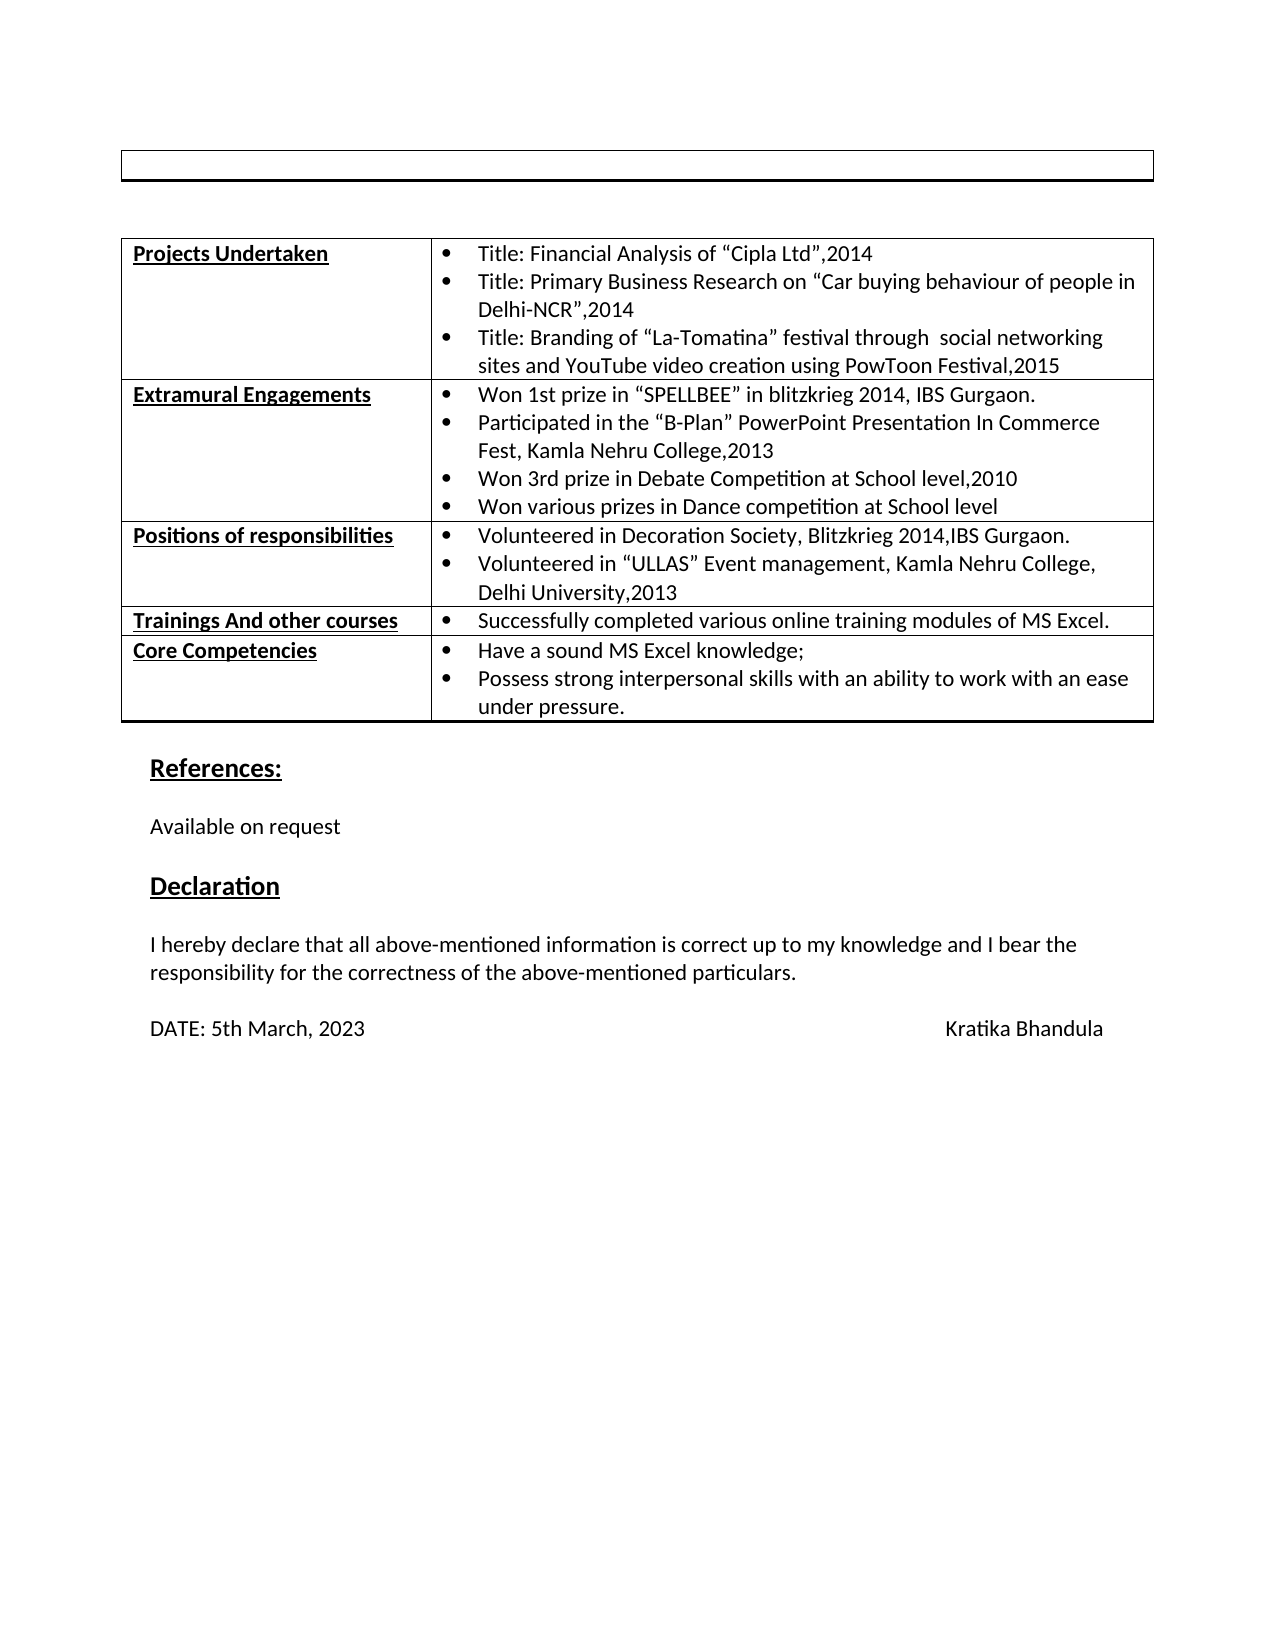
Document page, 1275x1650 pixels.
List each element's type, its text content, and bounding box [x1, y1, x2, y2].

table_cell Won 1st prize in “SPELLBEE” in blitzkrieg 2014, IBS Gurgaon. Participated in the “B-Plan” PowerPoint Presentation In Commerce Fest, Kamla Nehru College,2013 Won 3rd prize in Debate Competition at School level,2010 Won various prizes in Dance competition at School level [432, 380, 1153, 521]
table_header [122, 151, 1153, 179]
table_header Title: Financial Analysis of “Cipla Ltd”,2014 Title: Primary Business Research on “Car buying behaviour of people in Delhi-NCR”,2014 Title: Branding of “La-Tomatina” festival through social networking sites and YouTube video creation using PowToon Festival,2015 [432, 239, 1153, 379]
text References: [150, 751, 1125, 784]
text DATE: 5th March, 2023 Kratika Bhandula [150, 1014, 1125, 1042]
text I hereby declare that all above-mentioned information is correct up to my knowledge and I bear the responsibility for the correctness of the above-mentioned particulars. [150, 930, 1125, 986]
table_cell Core Competencies [122, 636, 431, 720]
text Available on request [150, 812, 1125, 840]
table_cell Have a sound MS Excel knowledge; Possess strong interpersonal skills with an ability to work with an ease under pressure. [432, 636, 1153, 720]
table_header Projects Undertaken [122, 239, 431, 379]
table_cell Successfully completed various online training modules of MS Excel. [432, 607, 1153, 635]
table_cell Positions of responsibilities [122, 522, 431, 606]
text Declaration [150, 869, 1125, 902]
table_cell Extramural Engagements [122, 380, 431, 521]
table_cell Trainings And other courses [122, 607, 431, 635]
table_cell Volunteered in Decoration Society, Blitzkrieg 2014,IBS Gurgaon. Volunteered in “ULLAS” Event management, Kamla Nehru College, Delhi University,2013 [432, 522, 1153, 606]
